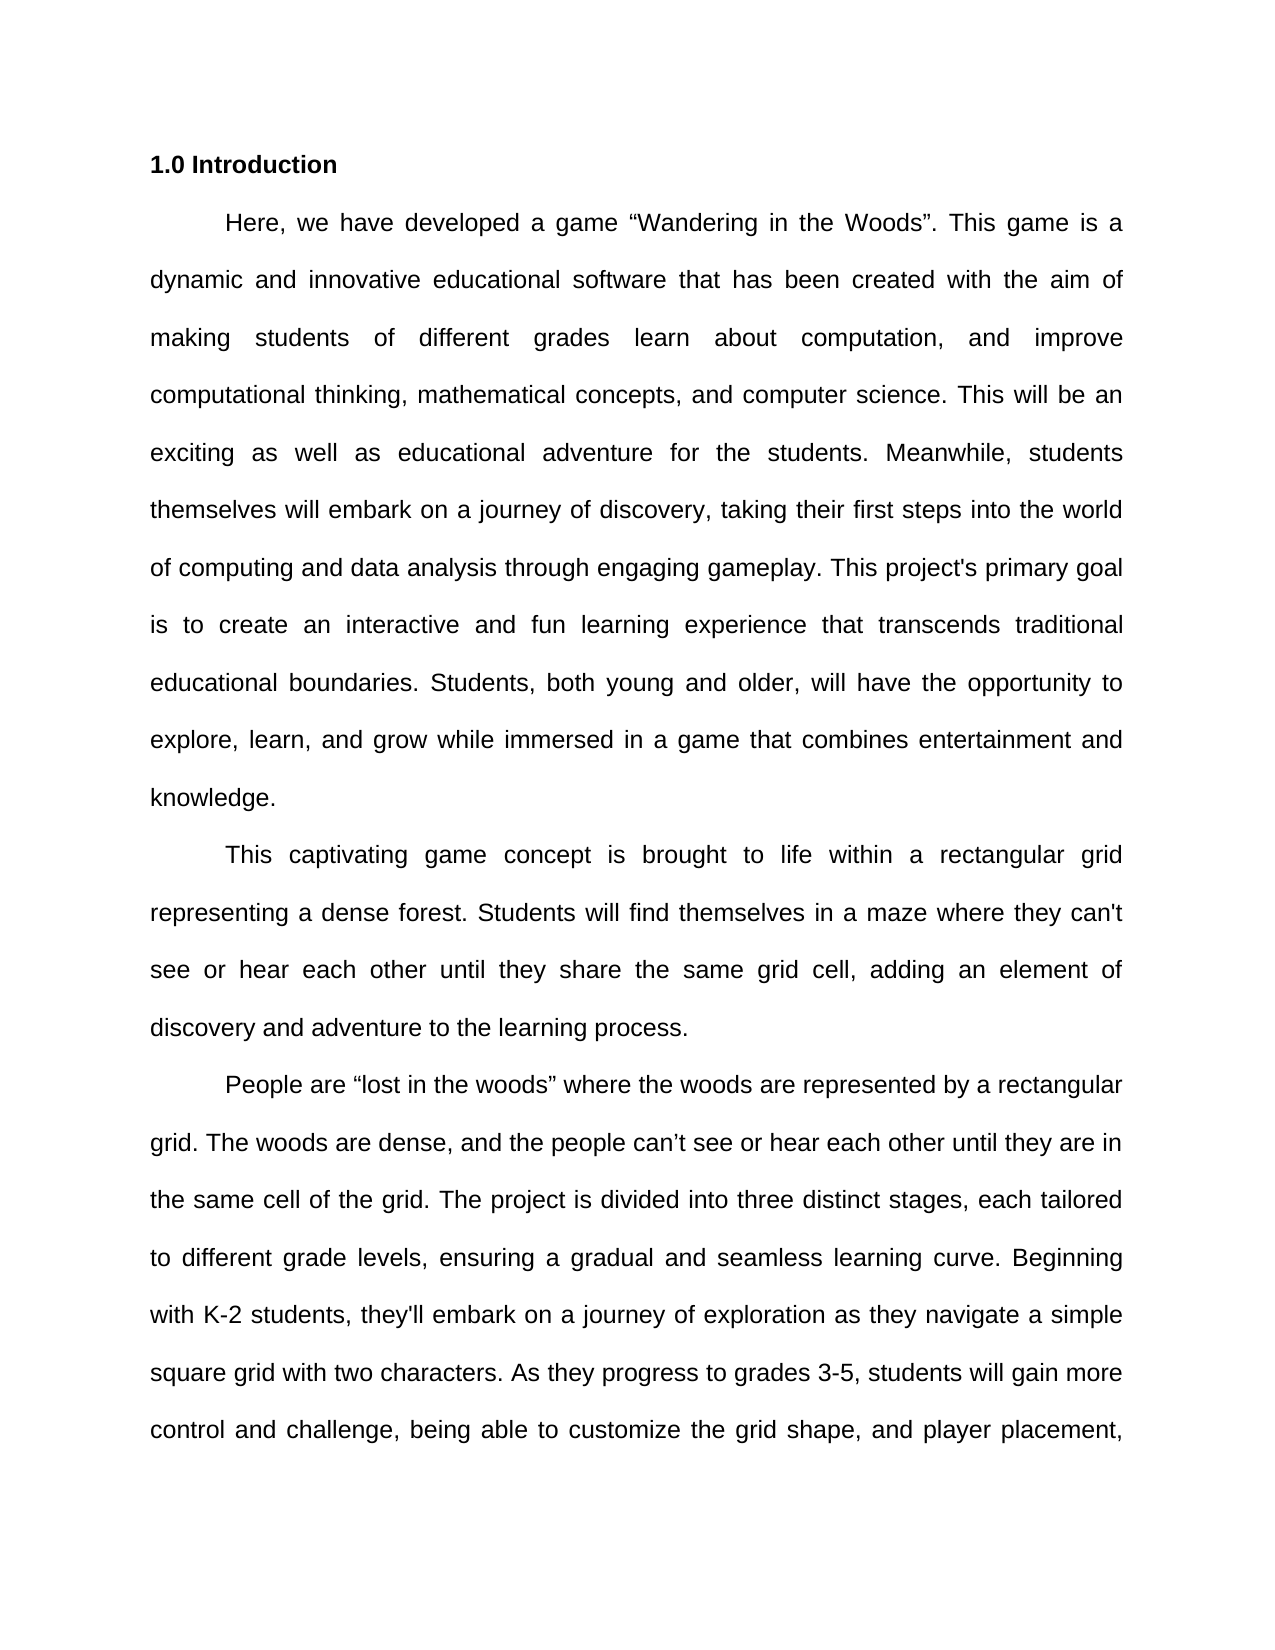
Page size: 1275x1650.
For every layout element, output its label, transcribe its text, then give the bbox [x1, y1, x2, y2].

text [150, 1070, 1125, 1444]
text 1.0 Introduction [150, 150, 1125, 179]
text Here, we have developed a game “Wandering in the Woods”. This game is a dynamic and innovative educational software that has been created with the aim of making students of different grades learn about computation, and improve computational thinking, mathematical concepts, and computer science. This will be an exciting as well as educational adventure for the students. Meanwhile, students themselves will embark on a journey of discovery, taking their first steps into the world of computing and data analysis through engaging gameplay. This project's primary goal is to create an interactive and fun learning experience that transcends traditional educational boundaries. Students, both young and older, will have the opportunity to explore, learn, and grow while immersed in a game that combines entertainment and knowledge. [150, 207, 1125, 811]
text This captivating game concept is brought to life within a rectangular grid representing a dense forest. Students will find themselves in a maze where they can't see or hear each other until they share the same grid cell, adding an element of discovery and adventure to the learning process. [150, 840, 1125, 1041]
